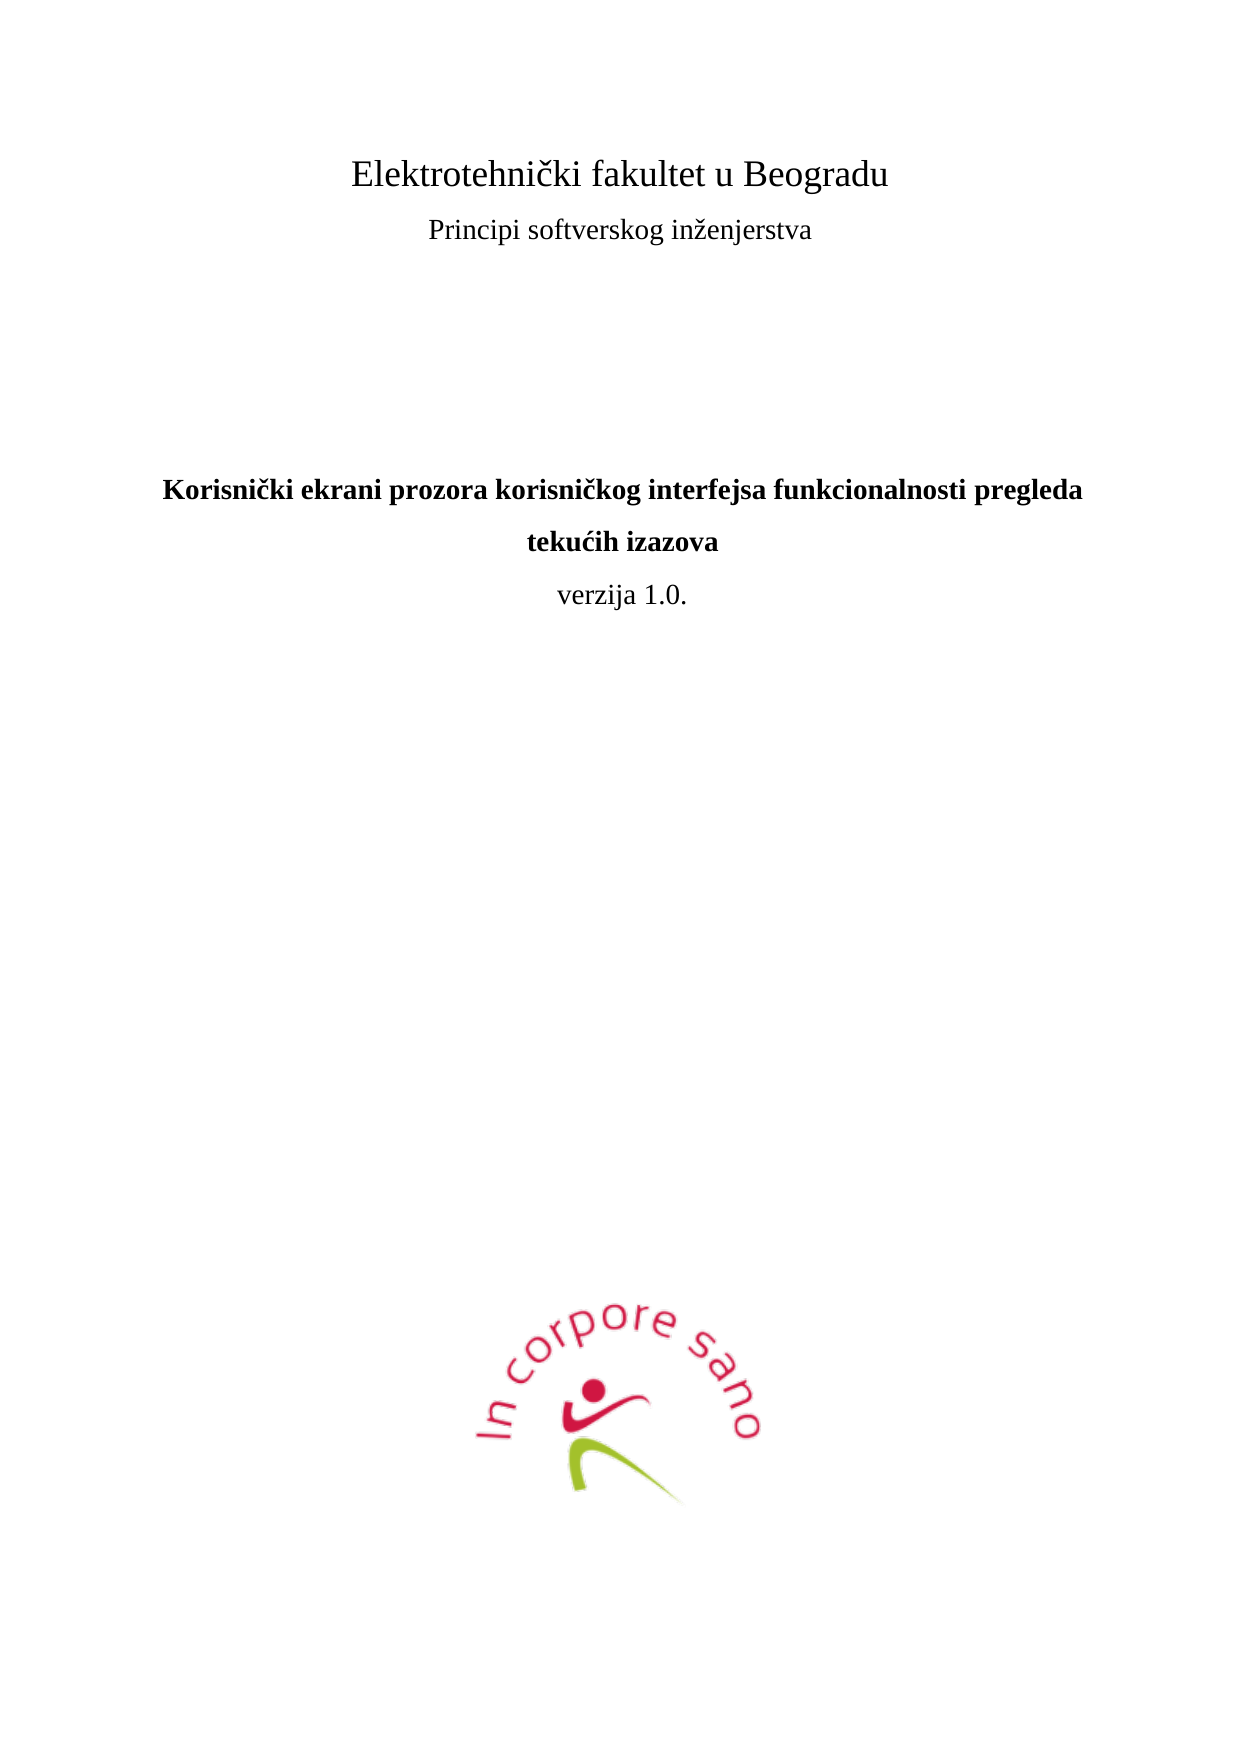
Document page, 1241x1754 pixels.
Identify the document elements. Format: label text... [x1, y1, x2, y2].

text verzija 1.0. [341, 577, 903, 610]
text Elektrotehnički fakultet u Beogradu [150, 151, 889, 194]
picture [422, 1258, 819, 1550]
text Principi softverskog inženjerstva [428, 212, 1091, 245]
text Korisnički ekrani prozora korisničkog interfejsa funkcionalnosti pregleda tekućih izazova [150, 472, 1095, 558]
